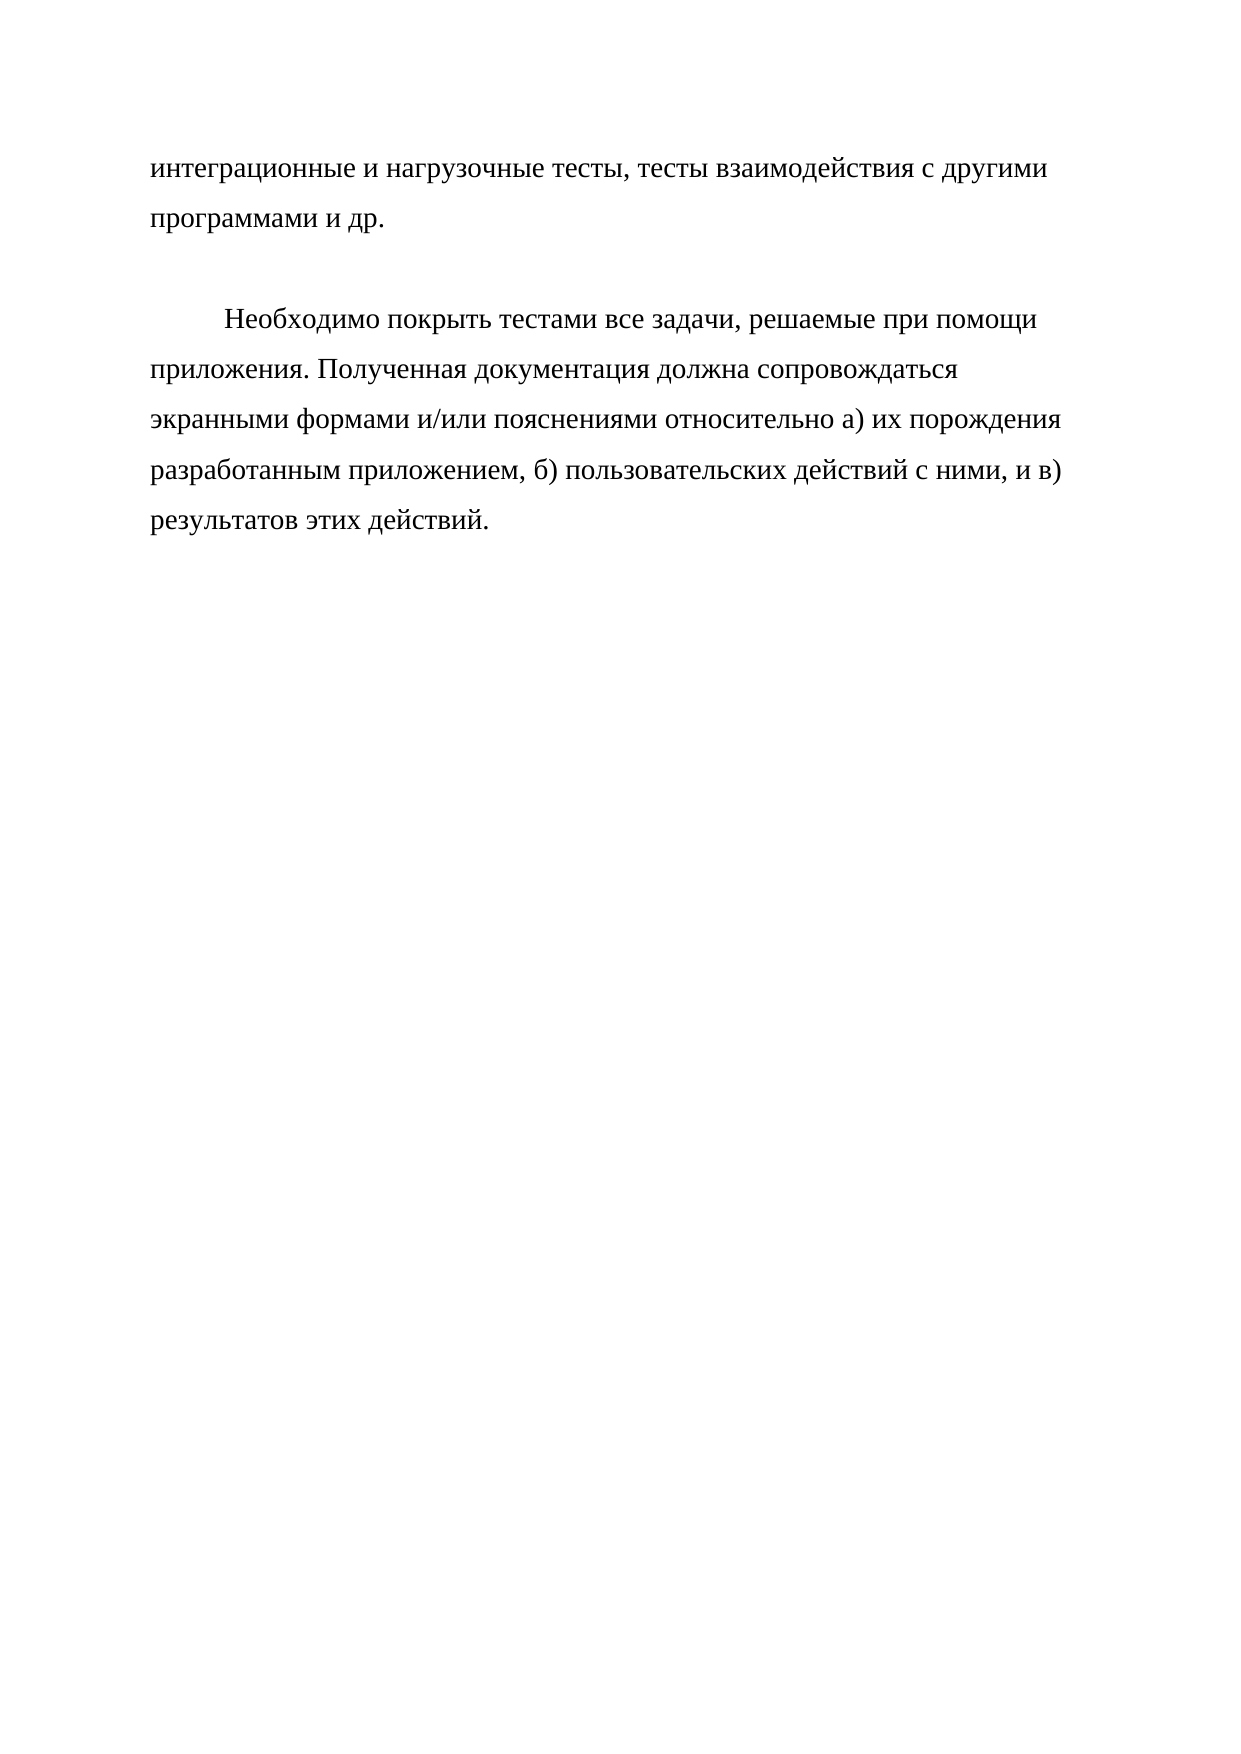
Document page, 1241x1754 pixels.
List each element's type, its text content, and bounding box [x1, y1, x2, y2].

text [150, 150, 1090, 234]
text Необходимо покрыть тестами все задачи, решаемые при помощи приложения. Полученная документация должна сопровождаться экранными формами и/или пояснениями относительно а) их порождения разработанным приложением, б) пользовательских действий с ними, и в) результатов этих действий. [150, 301, 1090, 536]
